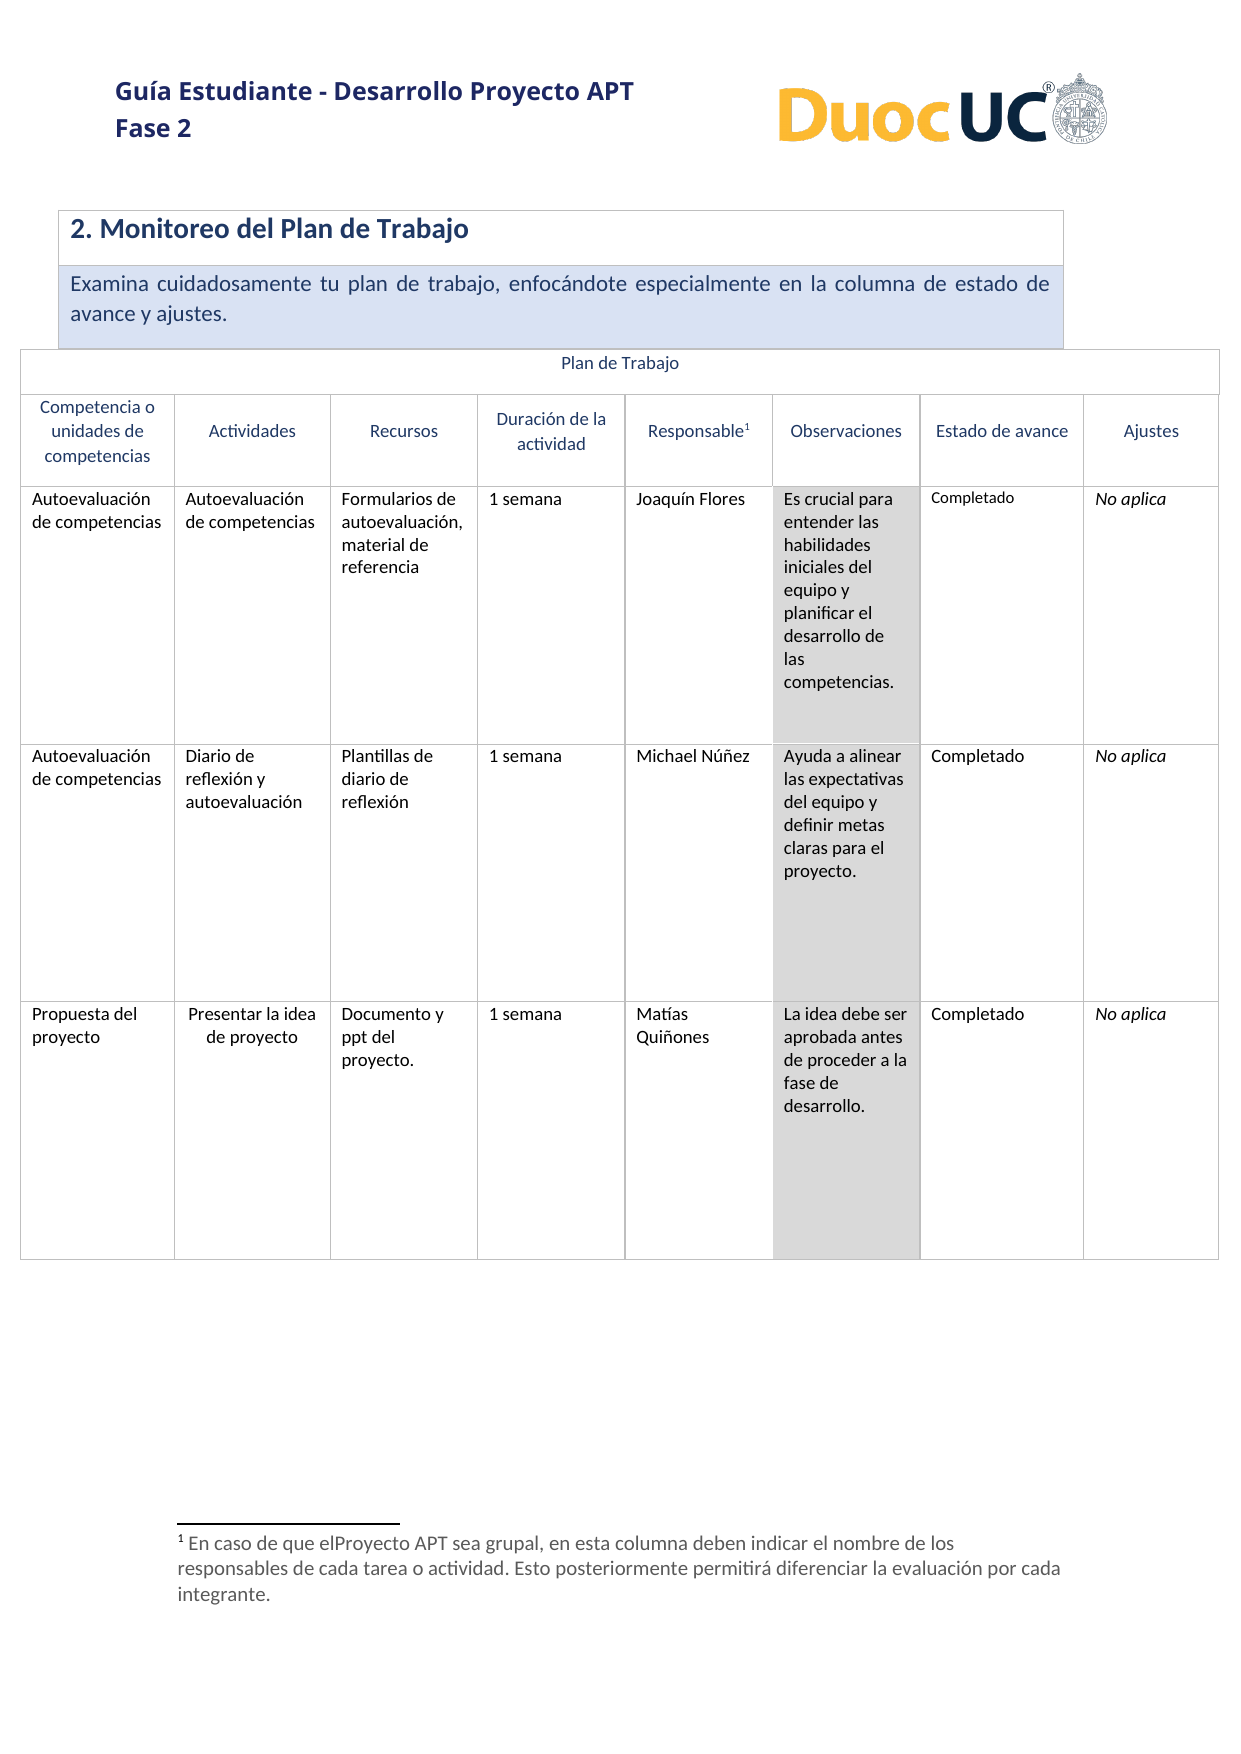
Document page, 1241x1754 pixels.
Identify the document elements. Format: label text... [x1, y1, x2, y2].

table_header Plan de Trabajo [21, 350, 1219, 394]
table_cell Completado [921, 745, 1083, 1001]
table_cell Propuesta del proyecto [21, 1002, 174, 1259]
table_cell 1 semana [478, 487, 624, 743]
table_cell Es crucial para entender las habilidades iniciales del equipo y planificar el desarrollo de las competencias. [773, 487, 919, 743]
table_cell Matías Quiñones [626, 1002, 772, 1259]
table_cell Ajustes [1084, 395, 1218, 486]
table_cell No aplica [1084, 487, 1218, 743]
table_cell Observaciones [773, 395, 919, 486]
table_cell Autoevaluación de competencias [21, 745, 174, 1001]
picture [779, 73, 1107, 144]
table_cell Autoevaluación de competencias [175, 487, 330, 743]
table_cell Estado de avance [921, 395, 1083, 486]
table_cell Competencia o unidades de competencias [21, 395, 174, 486]
table_cell Completado [921, 1002, 1083, 1259]
table_cell Diario de reflexión y autoevaluación [175, 745, 330, 1001]
table_cell No aplica [1084, 1002, 1218, 1259]
table_cell Documento y ppt del proyecto. [331, 1002, 477, 1259]
table_cell La idea debe ser aprobada antes de proceder a la fase de desarrollo. [773, 1002, 919, 1259]
table_cell 1 semana [478, 745, 624, 1001]
table_cell No aplica [1084, 745, 1218, 1001]
table_cell Responsable [626, 395, 772, 486]
table_cell Recursos [331, 395, 477, 486]
table_cell Actividades [175, 395, 330, 486]
table_cell Duración de la actividad [478, 395, 624, 486]
table_cell Presentar la idea de proyecto [175, 1002, 330, 1259]
table_cell Autoevaluación de competencias [21, 487, 174, 743]
table_cell Plantillas de diario de reflexión [331, 745, 477, 1001]
table_cell Formularios de autoevaluación, material de referencia [331, 487, 477, 743]
table_cell Joaquín Flores [626, 487, 772, 743]
table_cell Ayuda a alinear las expectativas del equipo y definir metas claras para el proyecto. [773, 745, 919, 1001]
table_cell 1 semana [478, 1002, 624, 1259]
table_header 2. Monitoreo del Plan de Trabajo [59, 211, 1063, 265]
table_cell Examina cuidadosamente tu plan de trabajo, enfocándote especialmente en la columna de estado de avance y ajustes. [59, 266, 1063, 348]
table_cell Completado [921, 487, 1083, 743]
table_cell Michael Núñez [626, 745, 772, 1001]
